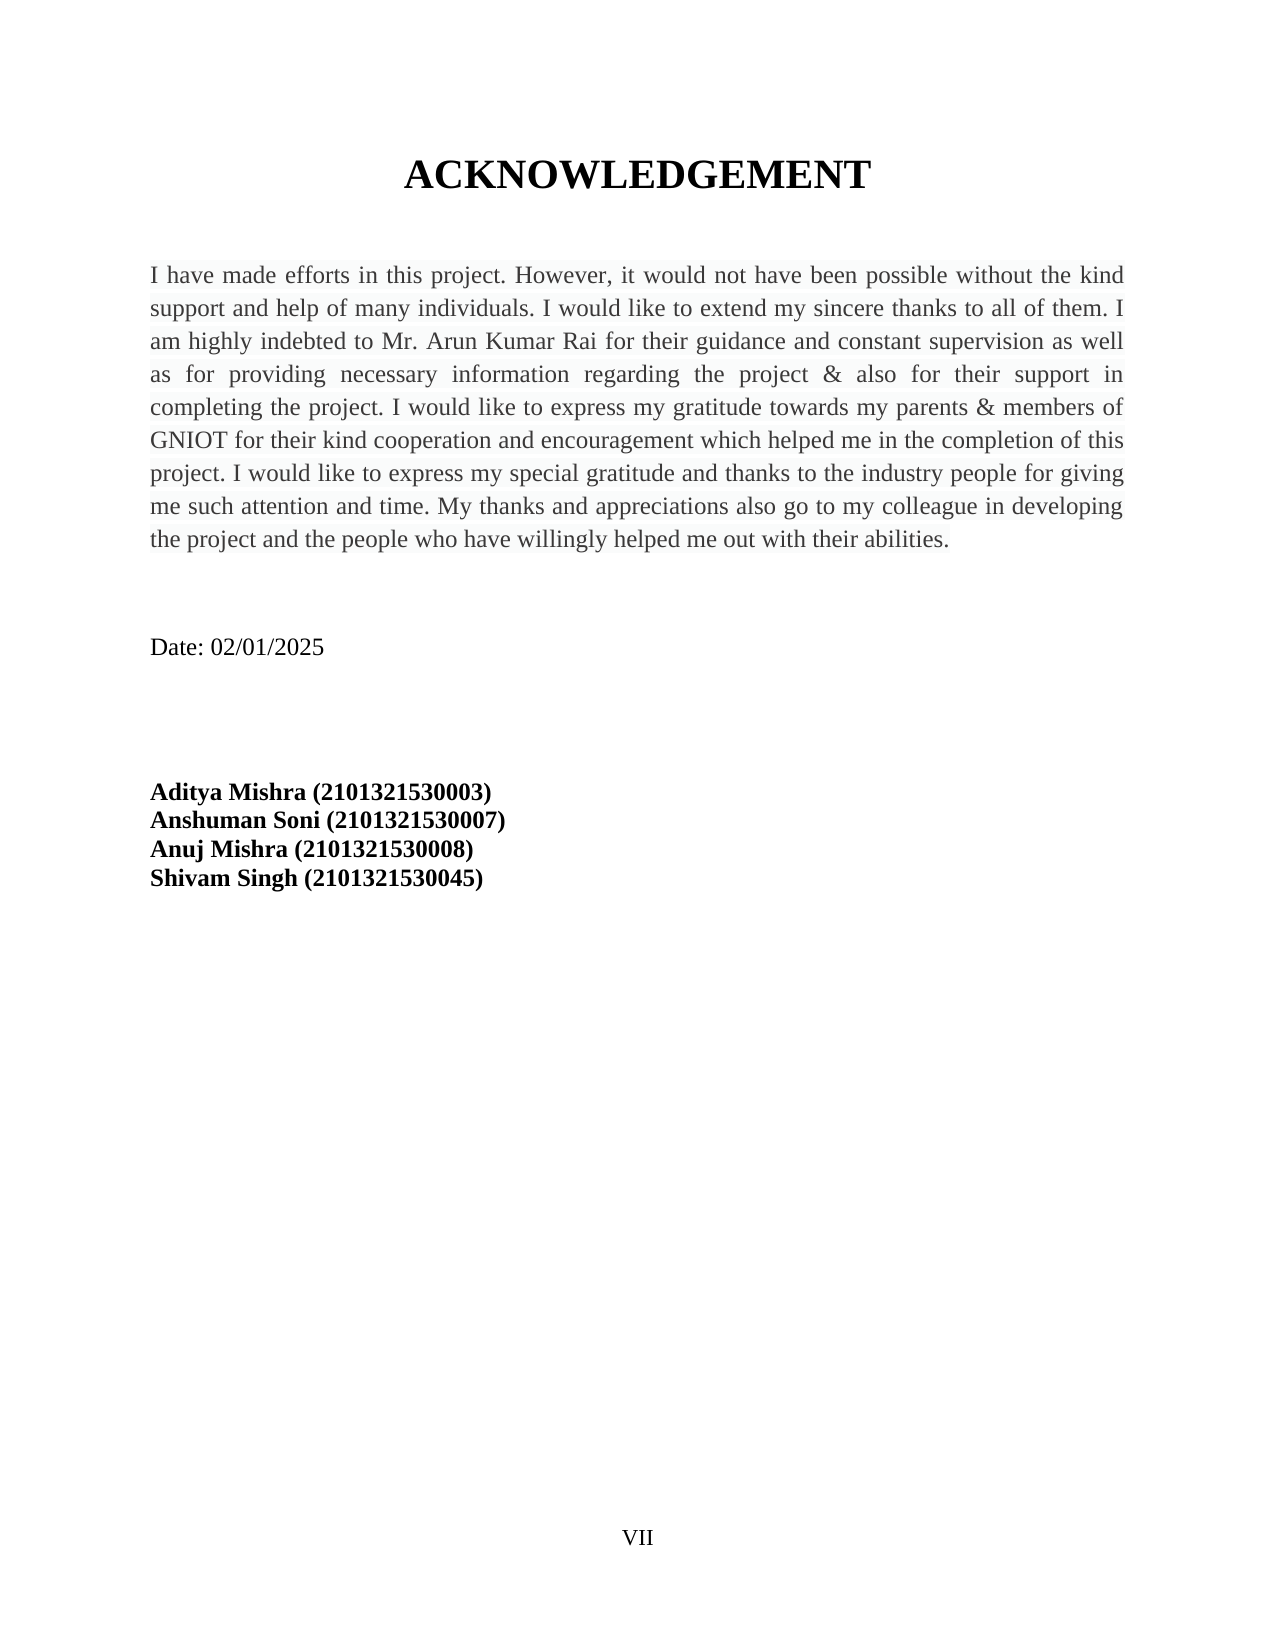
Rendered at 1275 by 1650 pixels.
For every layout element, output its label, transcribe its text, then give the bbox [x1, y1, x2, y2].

subtitle ACKNOWLEDGEMENT [150, 150, 1125, 198]
subtitle Date: 02/01/2025 [150, 632, 1125, 661]
text Anshuman Soni (2101321530007) [150, 806, 1125, 834]
text Anuj Mishra (2101321530008) [150, 834, 1125, 863]
text Shivam Singh (2101321530045) [150, 863, 1125, 892]
text Aditya Mishra (2101321530003) [150, 777, 1125, 806]
